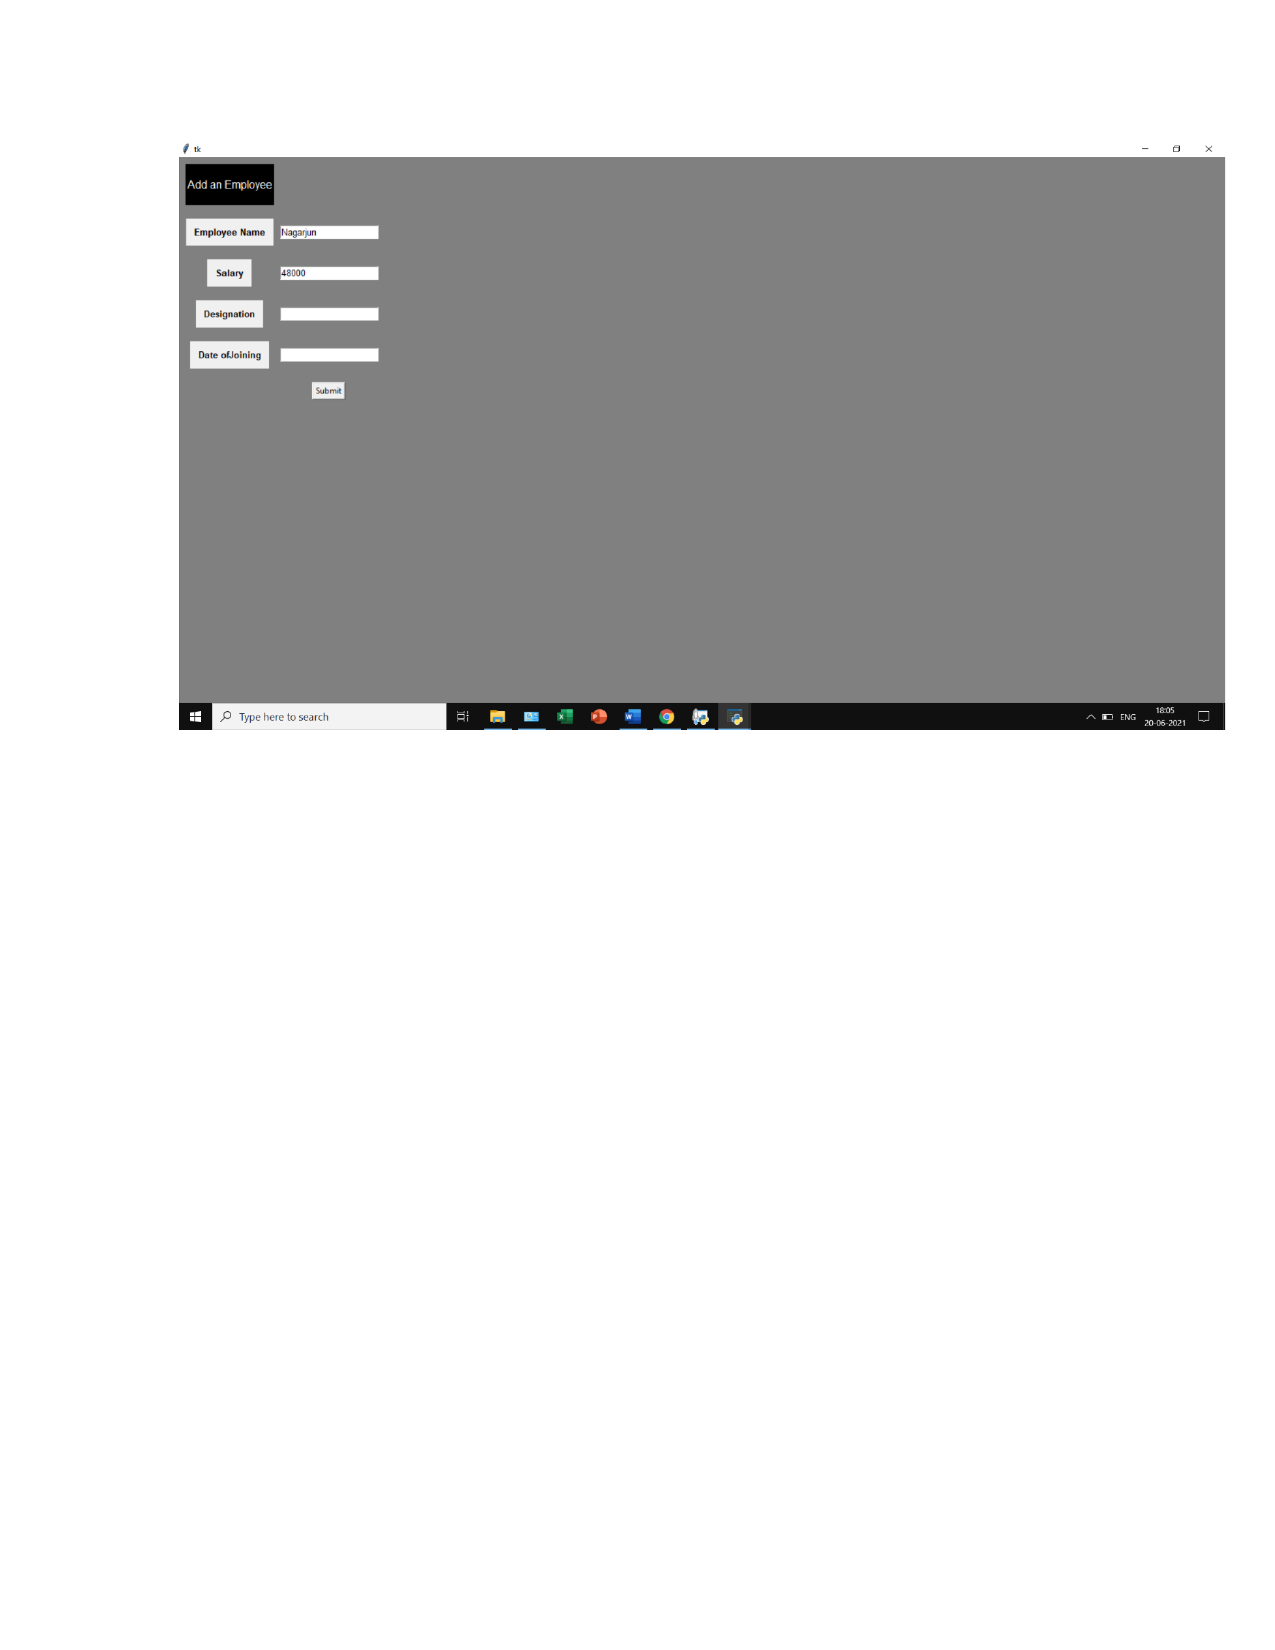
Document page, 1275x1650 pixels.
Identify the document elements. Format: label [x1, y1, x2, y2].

picture [179, 141, 1225, 730]
